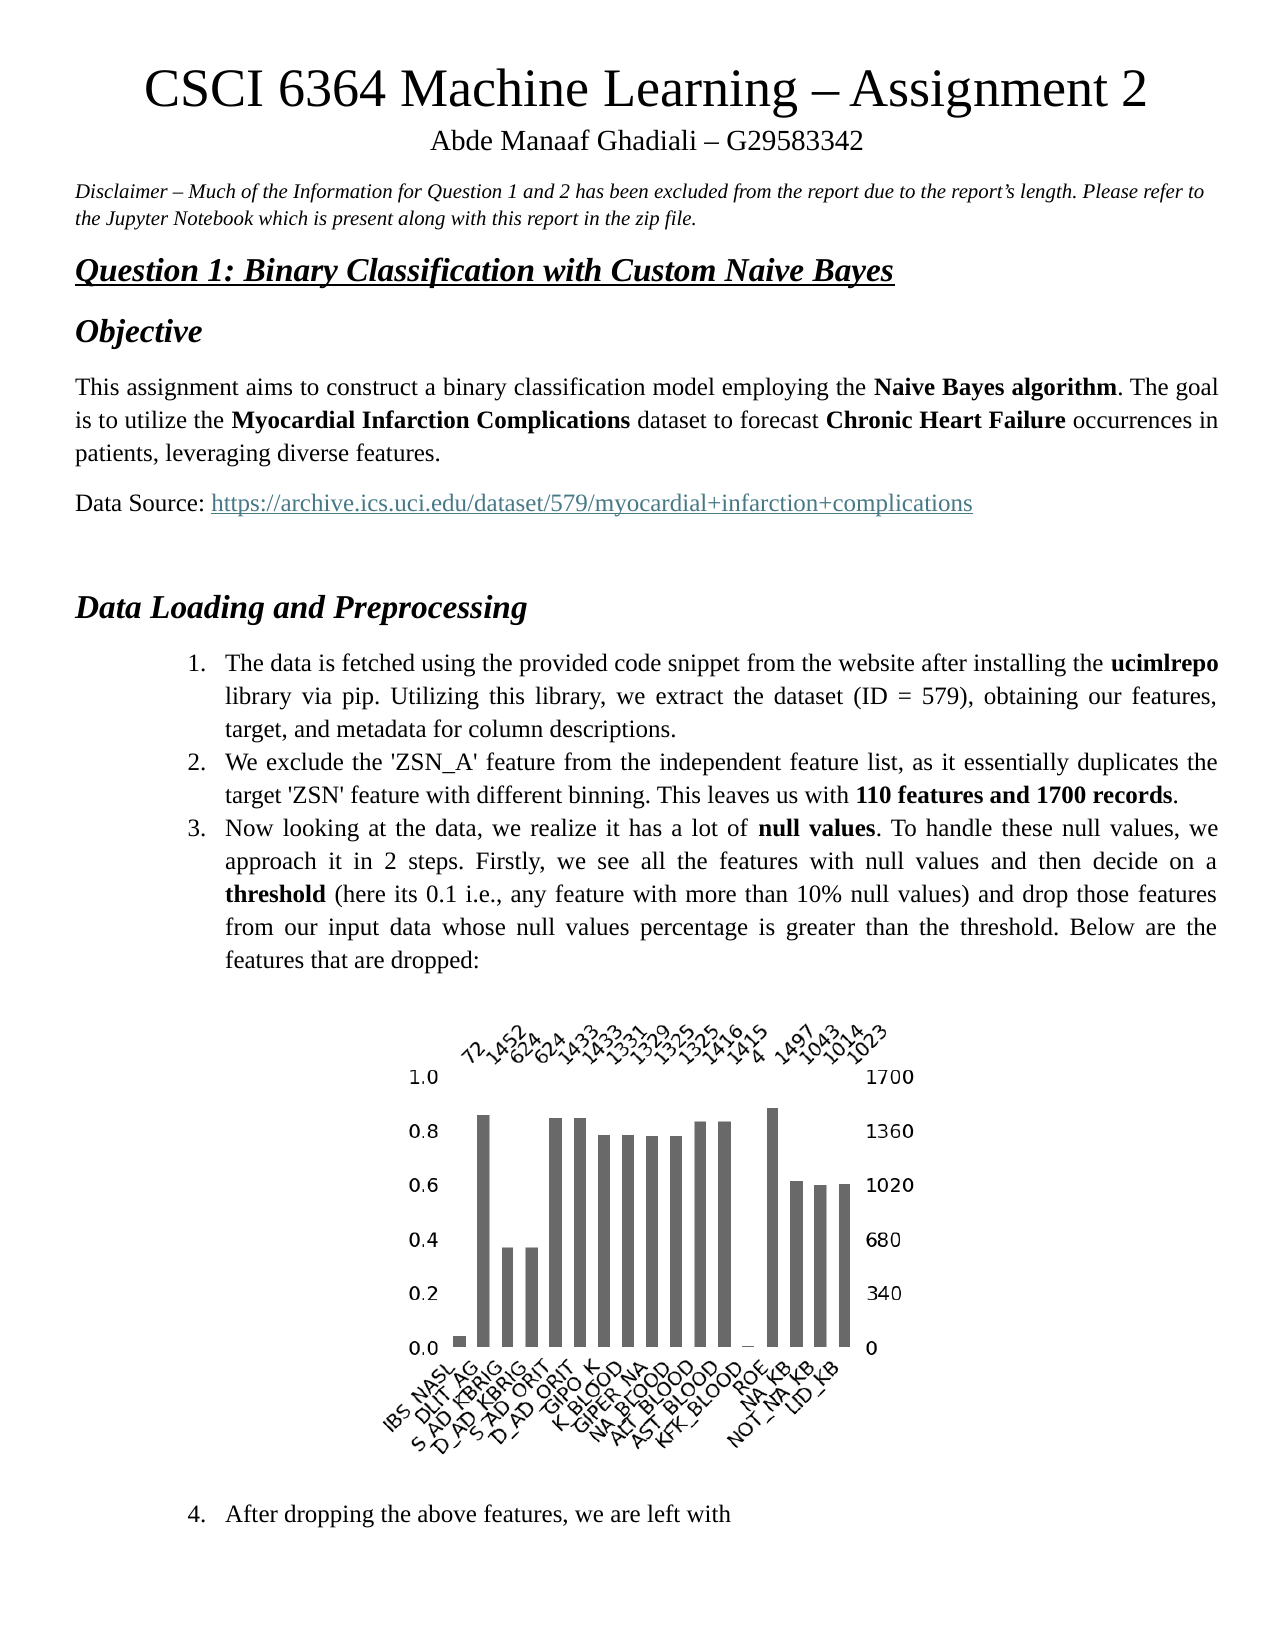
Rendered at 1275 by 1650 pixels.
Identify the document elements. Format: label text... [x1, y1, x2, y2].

text Question 1: Binary Classification with Custom Naive Bayes [75, 251, 1219, 289]
text Data Loading and Preprocessing [75, 587, 1219, 626]
list We exclude the 'ZSN_A' feature from the independent feature list, as it essentially duplicates the target 'ZSN' feature with different binning. This leaves us with 110 features and 1700 records. [187, 747, 1219, 809]
text Objective [75, 311, 1219, 350]
list Now looking at the data, we realize it has a lot of null values. To handle these null values, we approach it in 2 steps. Firstly, we see all the features with null values and then decide on a threshold (here its 0.1 i.e., any feature with more than 10% null values) and drop those features from our input data whose null values percentage is greater than the threshold. Below are the features that are dropped: [187, 813, 1219, 974]
list The data is fetched using the provided code snippet from the website after installing the ucimlrepo library via pip. Utilizing this library, we extract the dataset (ID = 579), obtaining our features, target, and metadata for column descriptions. [187, 648, 1219, 743]
text CSCI 6364 Machine Learning – Assignment 2 Abde Manaaf Ghadiali – G29583342 [75, 56, 1219, 157]
text This assignment aims to construct a binary classification model employing the Naive Bayes algorithm. The goal is to utilize the Myocardial Infarction Complications dataset to forecast Chronic Heart Failure occurrences in patients, leveraging diverse features. [75, 372, 1219, 467]
text Data Source: https://archive.ics.uci.edu/dataset/579/myocardial+infarction+complications [75, 488, 1219, 517]
text Disclaimer – Much of the Information for Question 1 and 2 has been excluded from the report due to the report’s length. Please refer to the Jupyter Notebook which is present along with this report in the zip file. [75, 179, 1219, 230]
picture [372, 1011, 922, 1462]
list After dropping the above features, we are left with [187, 1499, 1219, 1528]
